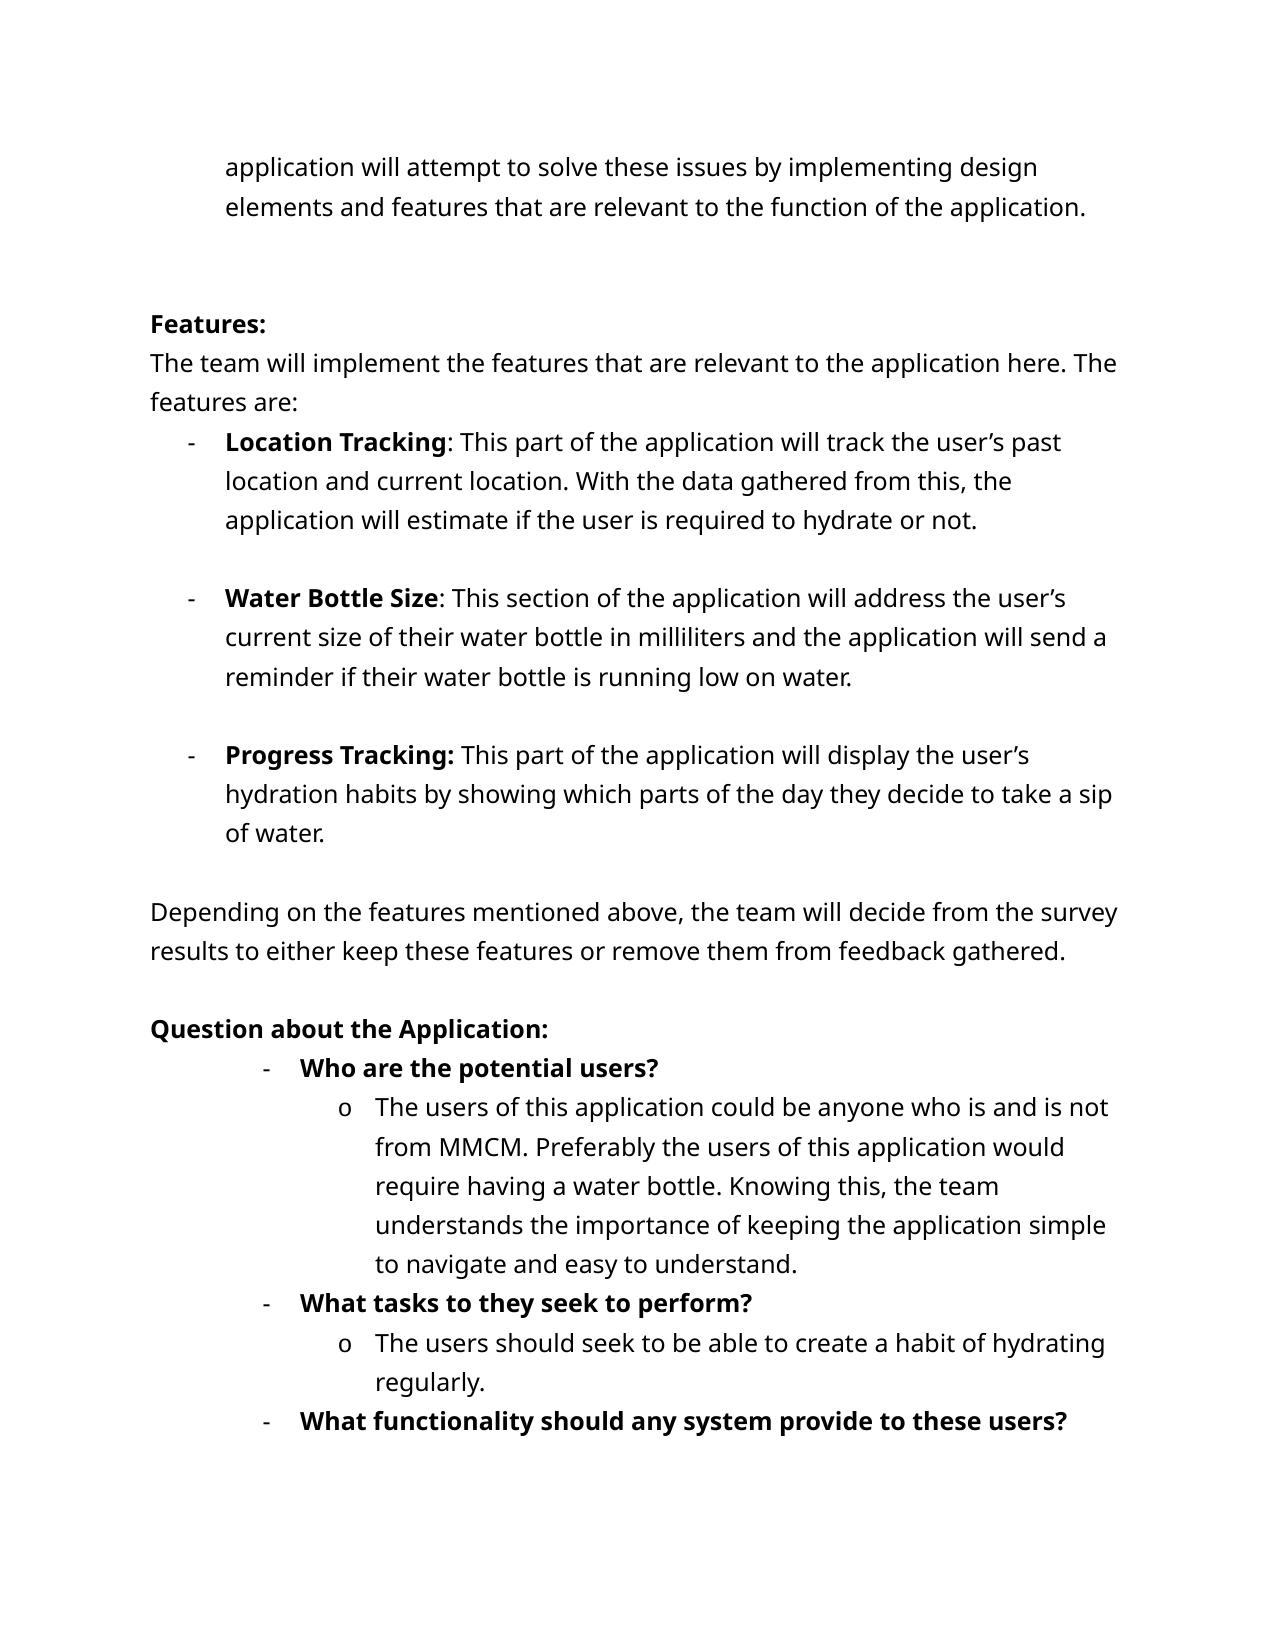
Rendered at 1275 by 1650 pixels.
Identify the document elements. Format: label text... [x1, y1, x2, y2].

list Who are the potential users? [262, 1051, 1125, 1085]
list Features: [150, 307, 1125, 341]
list The users of this application could be anyone who is and is not from MMCM. Preferably the users of this application would require having a water bottle. Knowing this, the team understands the importance of keeping the application simple to navigate and easy to understand. [337, 1090, 1125, 1281]
list What functionality should any system provide to these users? [262, 1404, 1125, 1438]
list Depending on the features mentioned above, the team will decide from the survey results to either keep these features or remove them from feedback gathered. [150, 894, 1125, 967]
list The users should seek to be able to create a habit of hydrating regularly. [337, 1325, 1125, 1399]
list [187, 150, 1125, 223]
list Question about the Application: [150, 1012, 1125, 1046]
list Location Tracking: This part of the application will track the user’s past location and current location. With the data gathered from this, the application will estimate if the user is required to hydrate or not. [187, 424, 1125, 537]
list Water Bottle Size: This section of the application will address the user’s current size of their water bottle in milliliters and the application will send a reminder if their water bottle is running low on water. [187, 581, 1125, 693]
list Progress Tracking: This part of the application will display the user’s hydration habits by showing which parts of the day they decide to take a sip of water. [187, 737, 1125, 850]
list What tasks to they seek to perform? [262, 1286, 1125, 1320]
list The team will implement the features that are relevant to the application here. The features are: [150, 346, 1125, 419]
